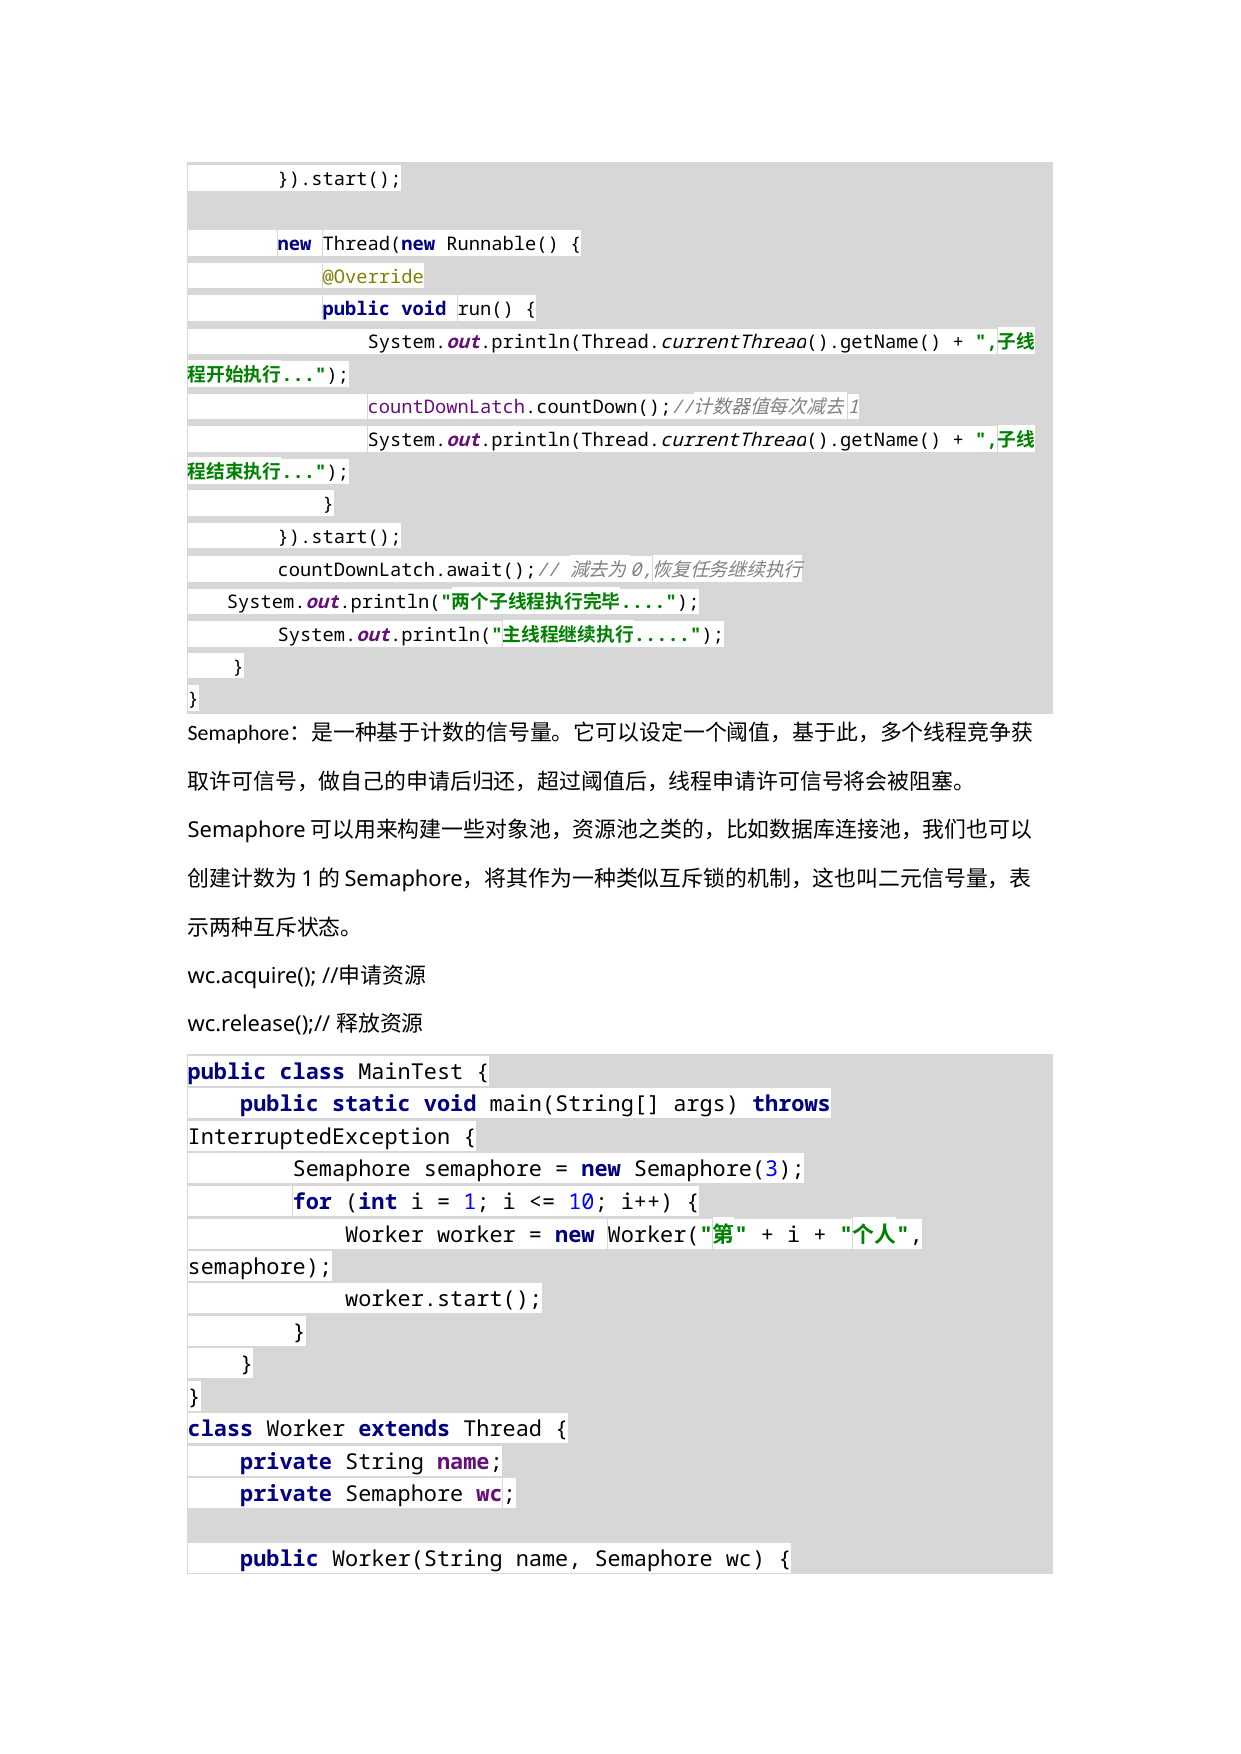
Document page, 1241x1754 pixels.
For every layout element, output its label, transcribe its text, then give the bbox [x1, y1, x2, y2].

text Semaphore：是一种基于计数的信号量。它可以设定一个阈值，基于此，多个线程竞争获取许可信号，做自己的申请后归还，超过阈值后，线程申请许可信号将会被阻塞。Semaphore可以用来构建一些对象池，资源池之类的，比如数据库连接池，我们也可以创建计数为1的Semaphore，将其作为一种类似互斥锁的机制，这也叫二元信号量，表示两种互斥状态。 [187, 714, 1053, 942]
text wc.release();// 释放资源 [187, 1006, 1053, 1039]
text wc.acquire(); //申请资源 [187, 958, 1053, 990]
